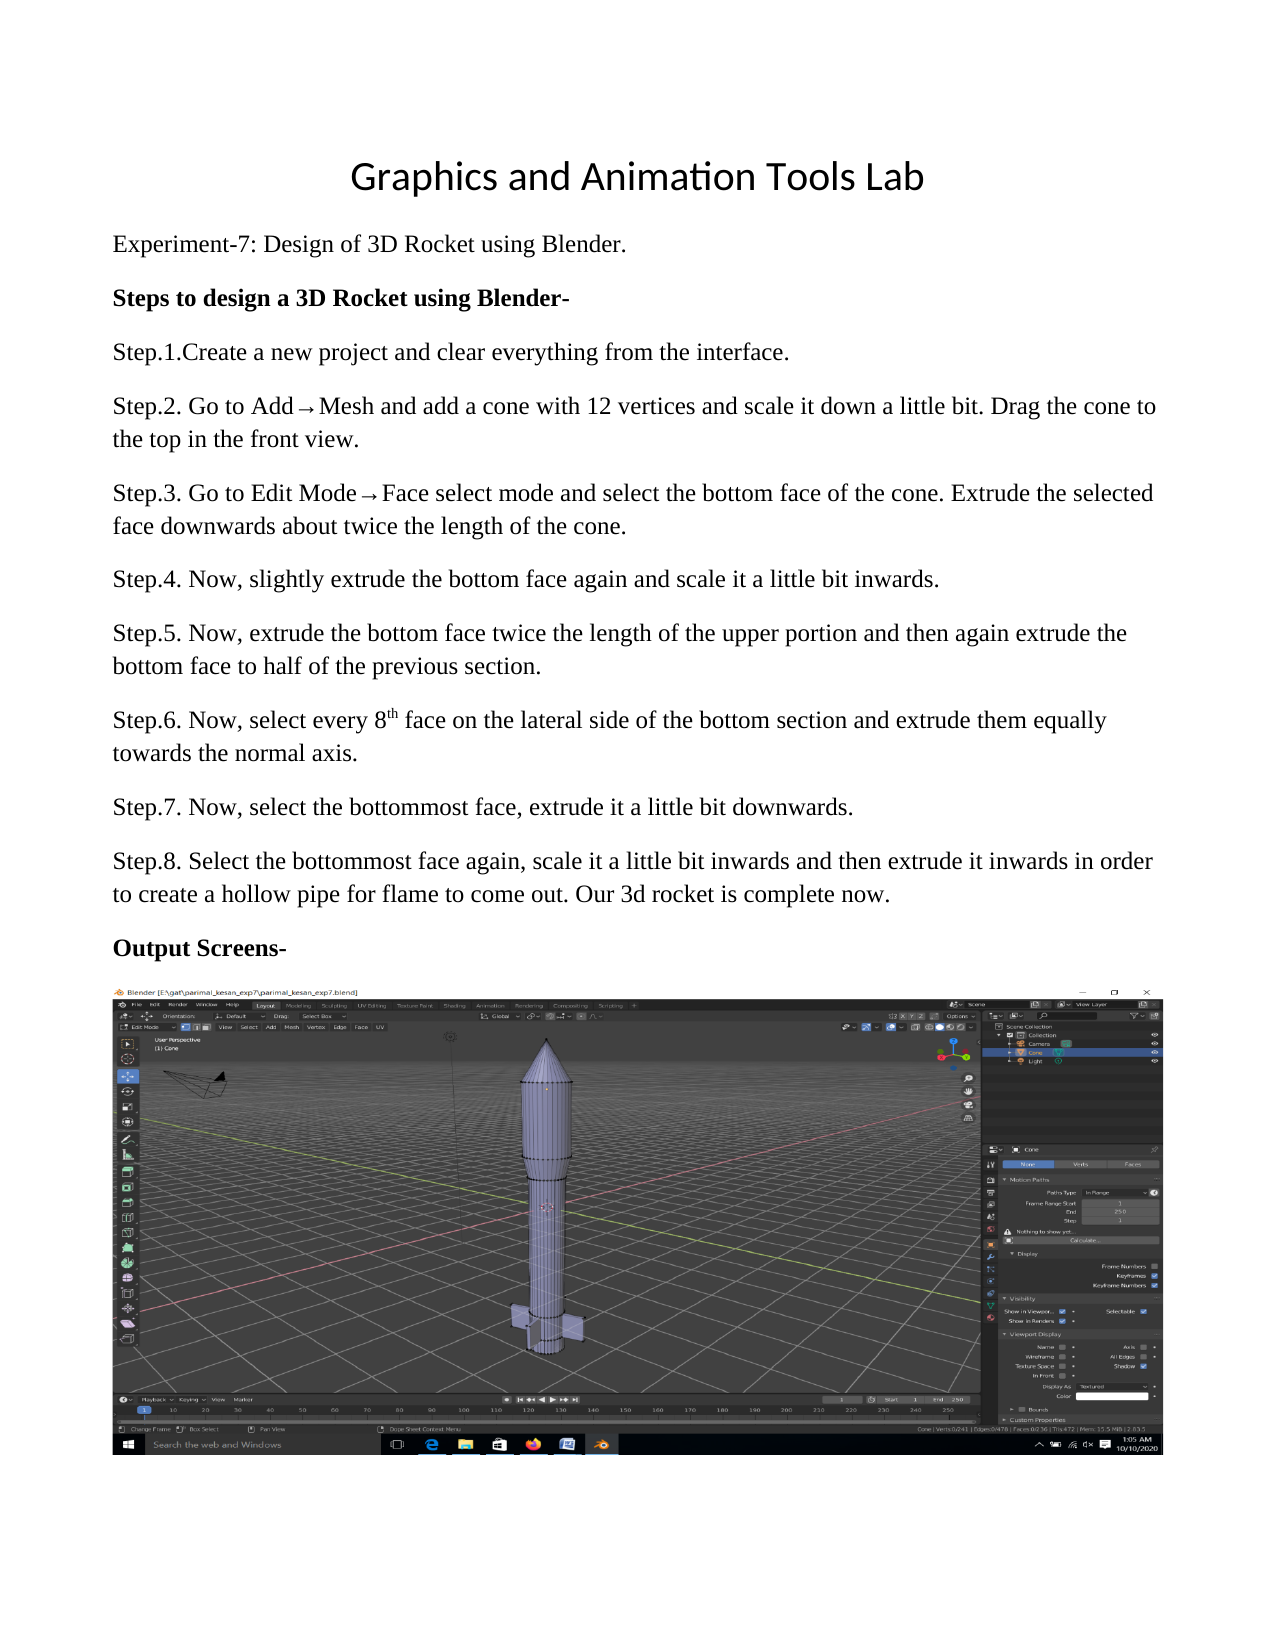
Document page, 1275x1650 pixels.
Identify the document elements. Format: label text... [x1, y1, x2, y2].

text Output Screens- [112, 933, 1162, 962]
picture [112, 986, 1164, 1455]
text Step.3. Go to Edit Mode→Face select mode and select the bottom face of the cone. Extrude the selected face downwards about twice the length of the cone. [112, 478, 1162, 539]
text Step.5. Now, extrude the bottom face twice the length of the upper portion and then again extrude the bottom face to half of the previous section. [112, 618, 1162, 680]
text Step.4. Now, slightly extrude the bottom face again and scale it a little bit inwards. [112, 564, 1162, 593]
text Step.2. Go to Add→Mesh and add a cone with 12 vertices and scale it down a little bit. Drag the cone to the top in the front view. [112, 391, 1162, 453]
text Step.1.Create a new project and clear everything from the interface. [112, 337, 1162, 366]
text Step.8. Select the bottommost face again, scale it a little bit inwards and then extrude it inwards in order to create a hollow pipe for flame to come out. Our 3d rocket is complete now. [112, 846, 1162, 908]
text Step.6. Now, select every 8th face on the lateral side of the bottom section and extrude them equally towards the normal axis. [112, 705, 1162, 767]
text Steps to design a 3D Rocket using Blender- [112, 283, 1162, 312]
text Step.7. Now, select the bottommost face, extrude it a little bit downwards. [112, 792, 1162, 821]
text Graphics and Animation Tools Lab [112, 150, 1162, 201]
text Experiment-7: Design of 3D Rocket using Blender. [112, 229, 1162, 258]
